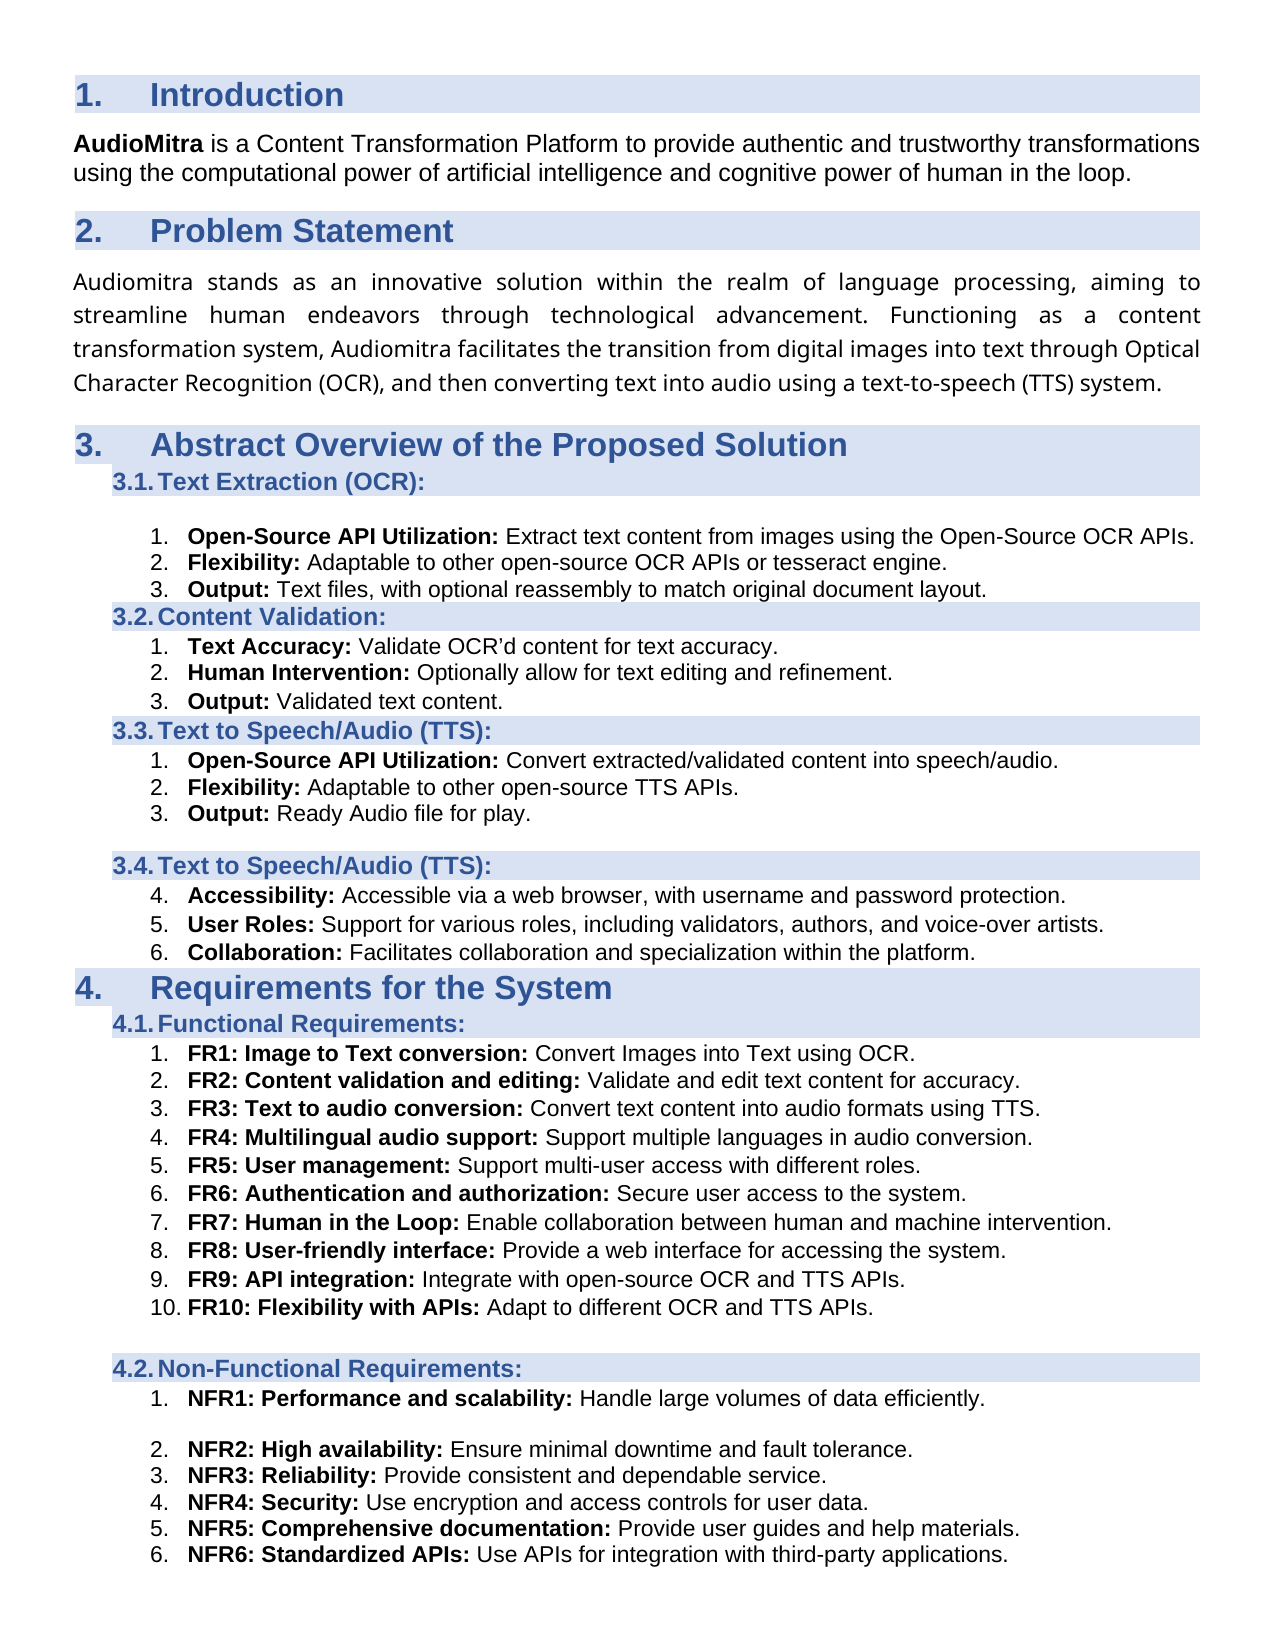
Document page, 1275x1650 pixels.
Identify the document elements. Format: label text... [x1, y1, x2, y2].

list NFR5: Comprehensive documentation: Provide user guides and help materials. [150, 1515, 1200, 1541]
list Introduction [75, 75, 1200, 113]
list Requirements for the System [75, 968, 1200, 1006]
list Text Extraction (OCR): [112, 467, 1200, 496]
list Non-Functional Requirements: [112, 1353, 1200, 1382]
list NFR1: Performance and scalability: Handle large volumes of data efficiently. [150, 1384, 1202, 1411]
list FR8: User-friendly interface: Provide a web interface for accessing the system. [150, 1237, 1200, 1263]
list Open-Source API Utilization: Convert extracted/validated content into speech/audio. [150, 747, 1200, 774]
list FR4: Multilingual audio support: Support multiple languages in audio conversion. [150, 1123, 1200, 1150]
list NFR4: Security: Use encryption and access controls for user data. [150, 1489, 1200, 1515]
list FR2: Content validation and editing: Validate and edit text content for accuracy. [150, 1067, 1200, 1093]
list Collaboration: Facilitates collaboration and specialization within the platform. [150, 939, 1200, 966]
list NFR6: Standardized APIs: Use APIs for integration with third-party applications. [150, 1541, 1200, 1568]
list Content Validation: [112, 602, 1200, 631]
list FR7: Human in the Loop: Enable collaboration between human and machine intervention. [150, 1209, 1200, 1235]
list Open-Source API Utilization: Extract text content from images using the Open-Source OCR APIs. [150, 523, 1202, 549]
list Text to Speech/Audio (TTS): [112, 851, 1200, 880]
list User Roles: Support for various roles, including validators, authors, and voice-over artists. [150, 911, 1200, 937]
list Output: Ready Audio file for play. [150, 800, 1200, 826]
list Flexibility: Adaptable to other open-source TTS APIs. [150, 774, 1200, 800]
list Functional Requirements: [112, 1009, 1200, 1038]
list Text to Speech/Audio (TTS): [112, 716, 1200, 745]
list Flexibility: Adaptable to other open-source OCR APIs or tesseract engine. [150, 549, 1202, 576]
list Output: Text files, with optional reassembly to match original document layout. [150, 576, 1200, 602]
list NFR2: High availability: Ensure minimal downtime and fault tolerance. [150, 1436, 1200, 1462]
list Accessibility: Accessible via a web browser, with username and password protection. [150, 882, 1200, 909]
list Output: Validated text content. [150, 688, 1200, 714]
list FR5: User management: Support multi-user access with different roles. [150, 1152, 1200, 1178]
list NFR3: Reliability: Provide consistent and dependable service. [150, 1462, 1200, 1489]
list Abstract Overview of the Proposed Solution [75, 425, 1200, 464]
list FR9: API integration: Integrate with open-source OCR and TTS APIs. [150, 1266, 1200, 1292]
text Audiomitra stands as an innovative solution within the realm of language processing, aiming to streamline human endeavors through technological advancement. Functioning as a content transformation system, Audiomitra facilitates the transition from digital images into text through Optical Character Recognition (OCR), and then converting text into audio using a text-to-speech (TTS) system. [73, 265, 1202, 398]
list Text Accuracy: Validate OCR’d content for text accuracy. [150, 633, 1200, 659]
list FR1: Image to Text conversion: Convert Images into Text using OCR. [150, 1040, 1202, 1067]
text AudioMitra is a Content Transformation Platform to provide authentic and trustworthy transformations using the computational power of artificial intelligence and cognitive power of human in the loop. [73, 129, 1202, 186]
list Problem Statement [75, 211, 1200, 250]
list FR10: Flexibility with APIs: Adapt to different OCR and TTS APIs. [150, 1294, 1200, 1320]
list FR6: Authentication and authorization: Secure user access to the system. [150, 1180, 1200, 1207]
list Human Intervention: Optionally allow for text editing and refinement. [150, 659, 1200, 686]
list FR3: Text to audio conversion: Convert text content into audio formats using TTS. [150, 1095, 1200, 1121]
